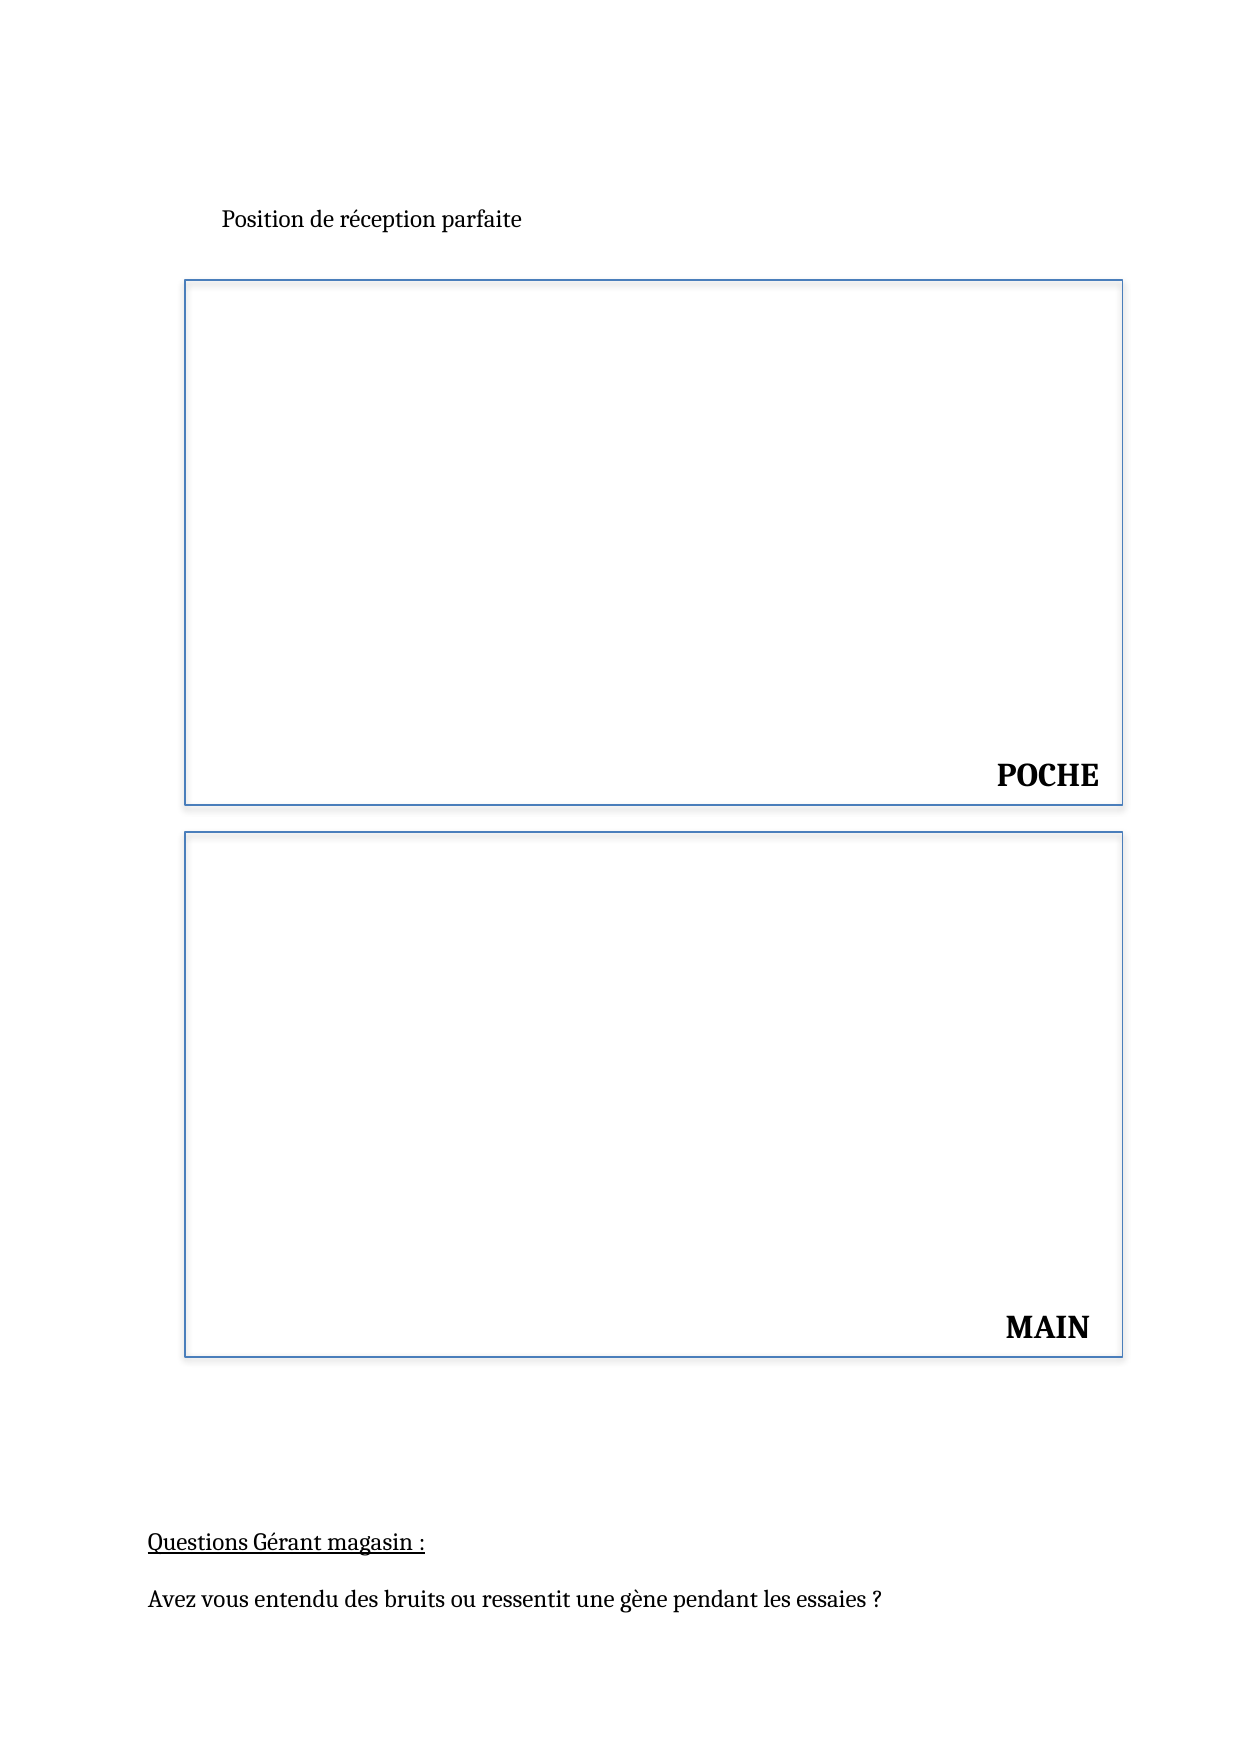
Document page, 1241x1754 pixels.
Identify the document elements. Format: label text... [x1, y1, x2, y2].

text Avez vous entendu des bruits ou ressentit une gène pendant les essaies ? [148, 1585, 1093, 1614]
text Questions Gérant magasin : [148, 1528, 1093, 1556]
text Position de réception parfaite [148, 205, 1093, 234]
